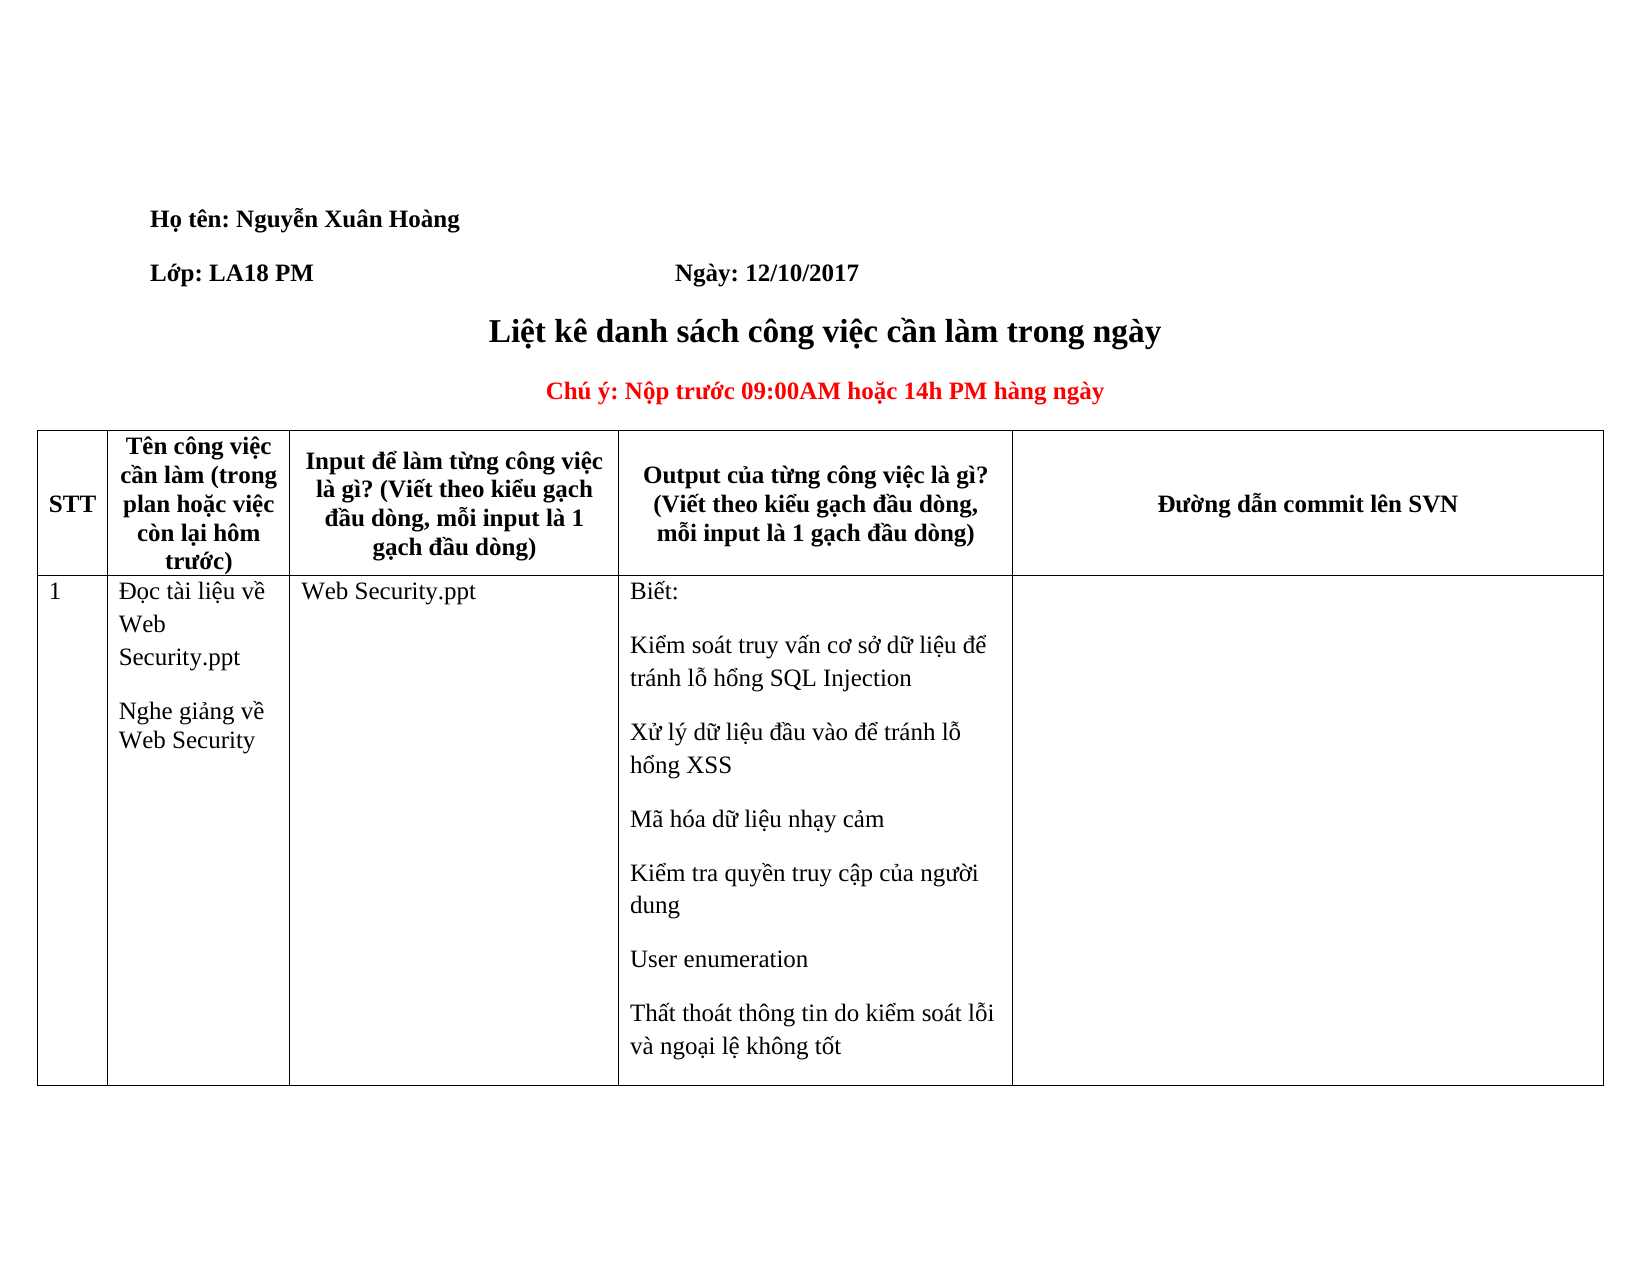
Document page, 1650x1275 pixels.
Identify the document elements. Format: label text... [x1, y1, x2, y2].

text Liệt kê danh sách công việc cần làm trong ngày [150, 312, 1500, 350]
table_cell Web Security.ppt [290, 576, 618, 1085]
table_header Output của từng công việc là gì? (Viết theo kiểu gạch đầu dòng, mỗi input là 1 gạch đầu dòng) [619, 431, 1012, 575]
text Họ tên: Nguyễn Xuân Hoàng [150, 204, 1500, 233]
table_header Đường dẫn commit lên SVN [1013, 431, 1603, 575]
table_header STT [38, 431, 107, 575]
text Lớp: LA18 PM Ngày: 12/10/2017 [150, 258, 1500, 286]
text Chú ý: Nộp trước 09:00AM hoặc 14h PM hàng ngày [150, 376, 1500, 405]
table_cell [108, 576, 289, 1085]
table_cell [1013, 576, 1603, 1085]
table_header Input để làm từng công việc là gì? (Viết theo kiểu gạch đầu dòng, mỗi input là 1 gạch đầu dòng) [290, 431, 618, 575]
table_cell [619, 576, 1012, 1085]
table_cell 1 [38, 576, 107, 1085]
table_header Tên công việc cần làm (trong plan hoặc việc còn lại hôm trước) [108, 431, 289, 575]
